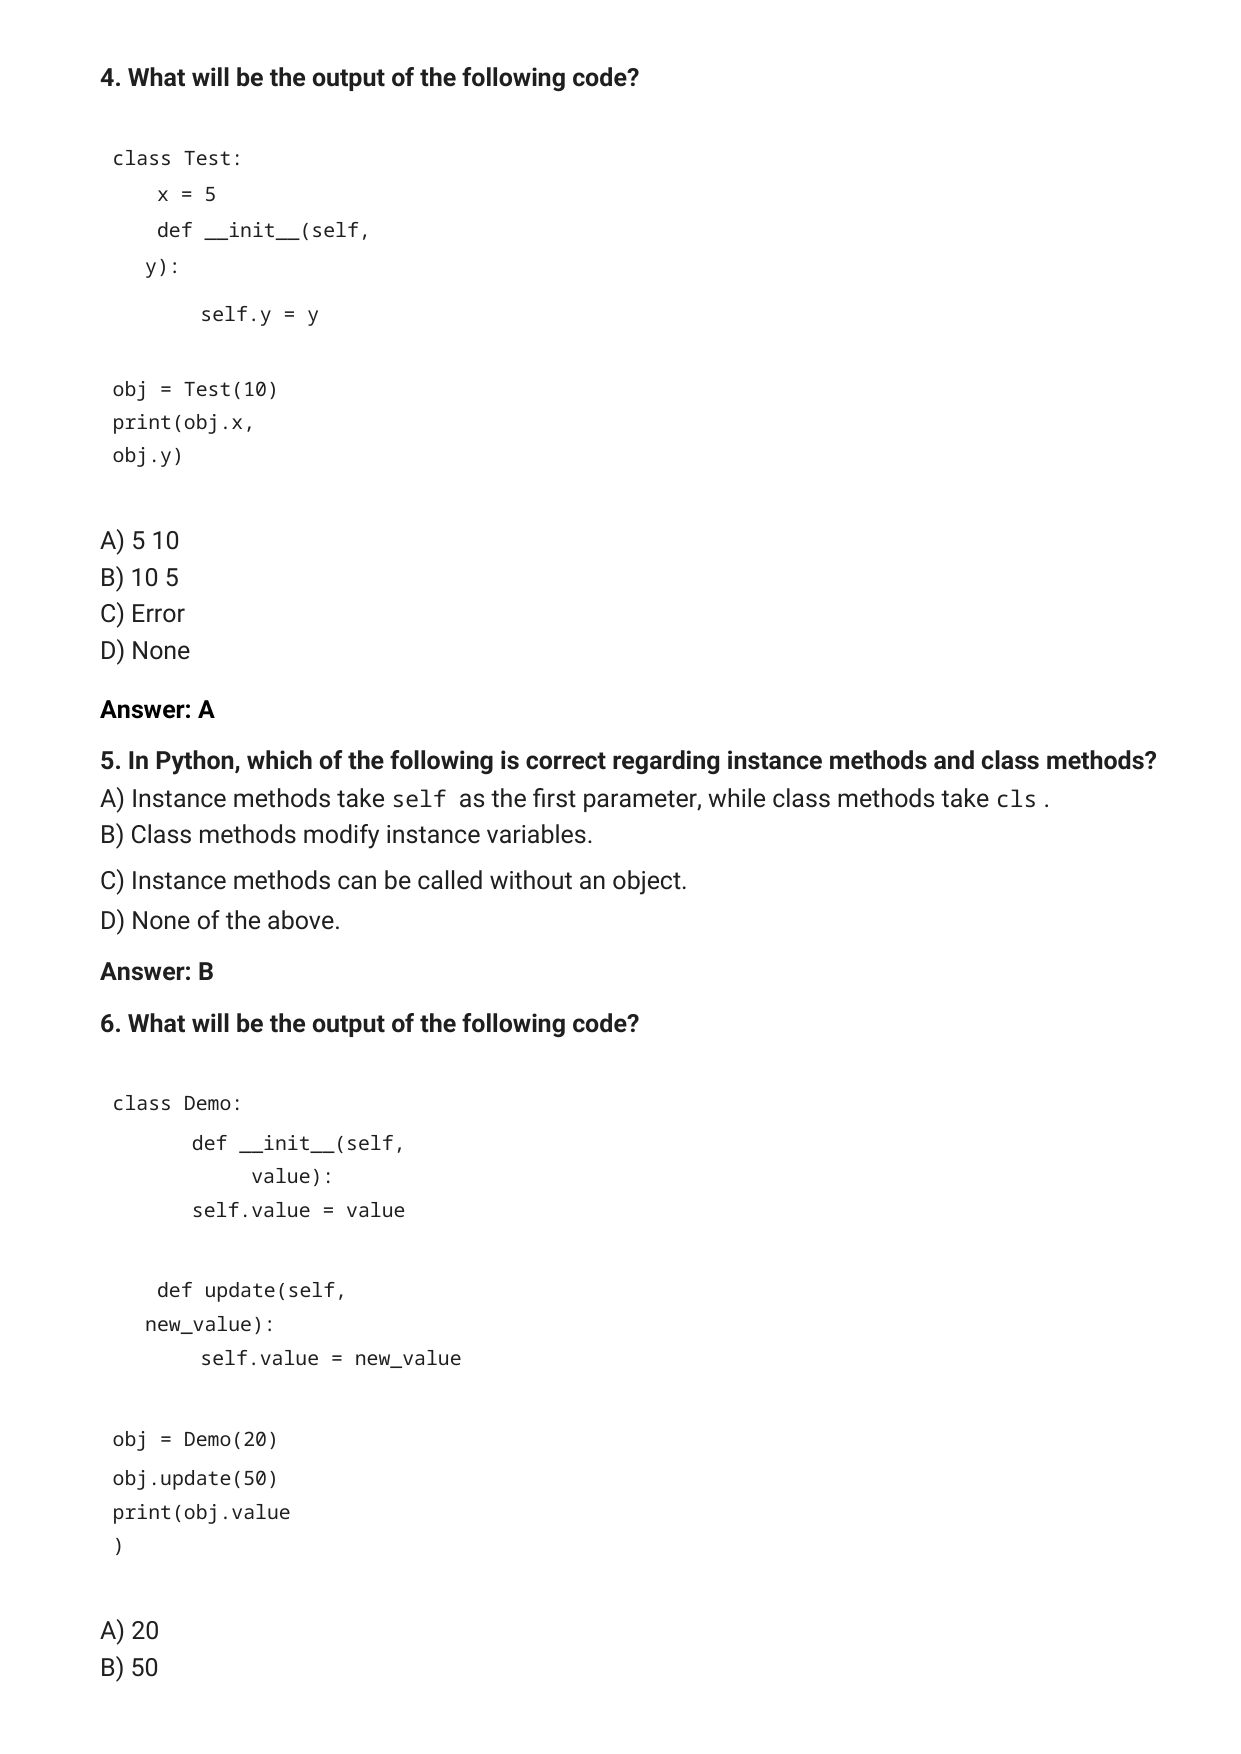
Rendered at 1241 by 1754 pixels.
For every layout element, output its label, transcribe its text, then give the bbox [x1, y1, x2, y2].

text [100, 1616, 196, 1682]
text 5. In Python, which of the following is correct regarding instance methods and class methods? A) Instance methods take self as the first parameter, while class methods take cls . B) Class methods modify instance variables. [100, 746, 1171, 849]
text D) None of the above. [100, 906, 1186, 935]
text obj.update(50) print(obj.value) [112, 1464, 301, 1559]
text 4. What will be the output of the following code? [100, 63, 1186, 92]
text C) Instance methods can be called without an object. [100, 866, 1186, 895]
text class Test: x = 5 def __init__(self, y): [112, 144, 406, 279]
text self.y = y [188, 301, 1186, 328]
text class Demo: [112, 1089, 1186, 1116]
text def update(self, new_value): self.value = new_value [145, 1277, 466, 1371]
text Answer: A [100, 696, 1186, 725]
text A) 5 10 B) 10 5 C) Error D) None [100, 526, 196, 665]
text 6. What will be the output of the following code? [100, 1009, 1186, 1038]
text Answer: B [100, 957, 1186, 986]
text obj = Test(10) print(obj.x, obj.y) [112, 375, 331, 469]
text def __init__(self, value): self.value = value [134, 1129, 451, 1223]
text obj = Demo(20) [112, 1425, 1186, 1451]
